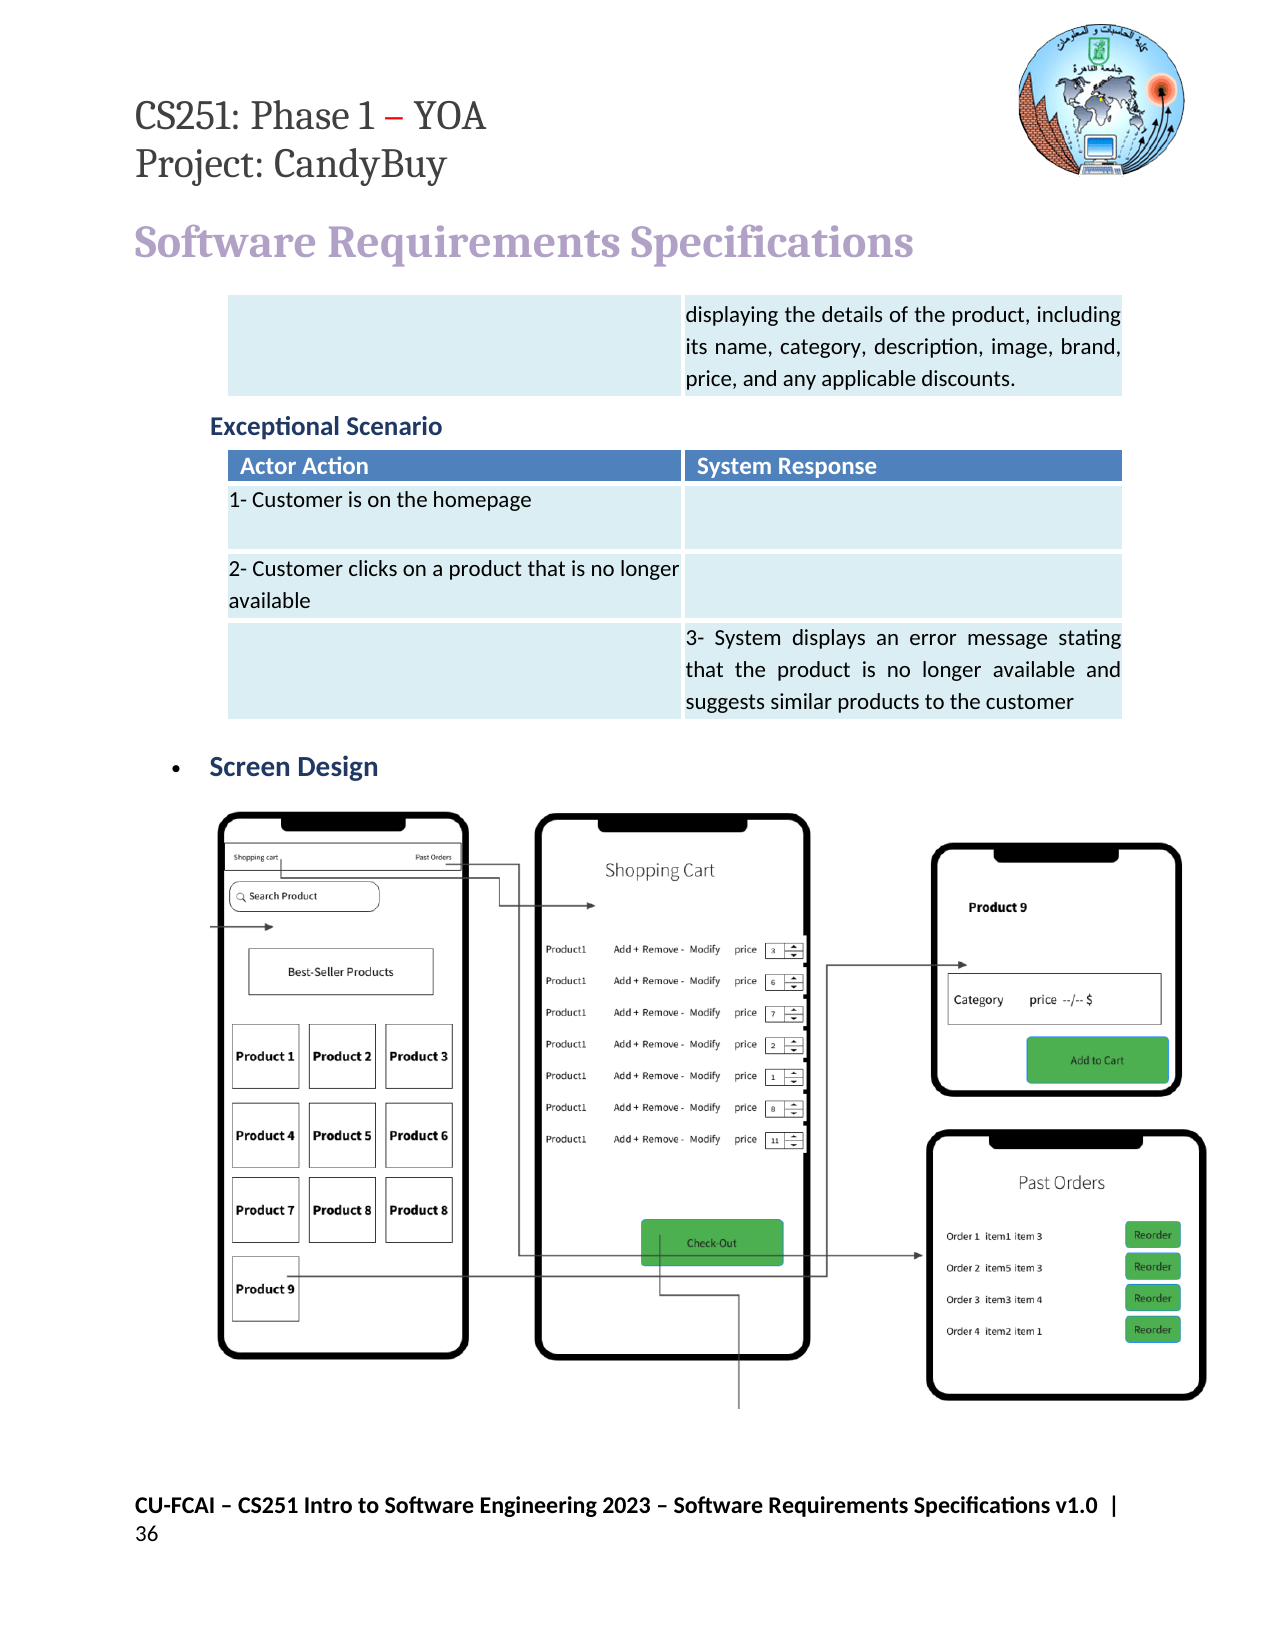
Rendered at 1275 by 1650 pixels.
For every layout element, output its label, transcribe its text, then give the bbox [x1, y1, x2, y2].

table_cell 2- Customer clicks on a product that is no longer available [228, 554, 681, 618]
table_header System Response [685, 450, 1122, 481]
table_cell 1- Customer is on the homepage [228, 486, 681, 549]
text Exceptional Scenario [210, 409, 1140, 442]
table_cell [685, 554, 1122, 618]
table_cell [228, 623, 681, 719]
list Screen Design [172, 748, 1140, 784]
table_cell [685, 486, 1122, 549]
picture [1018, 24, 1186, 180]
picture [210, 796, 1215, 1409]
table_cell [228, 295, 681, 396]
table_header Actor Action [228, 450, 681, 481]
table_cell 3- System displays an error message stating that the product is no longer available and suggests similar products to the customer [685, 623, 1122, 719]
